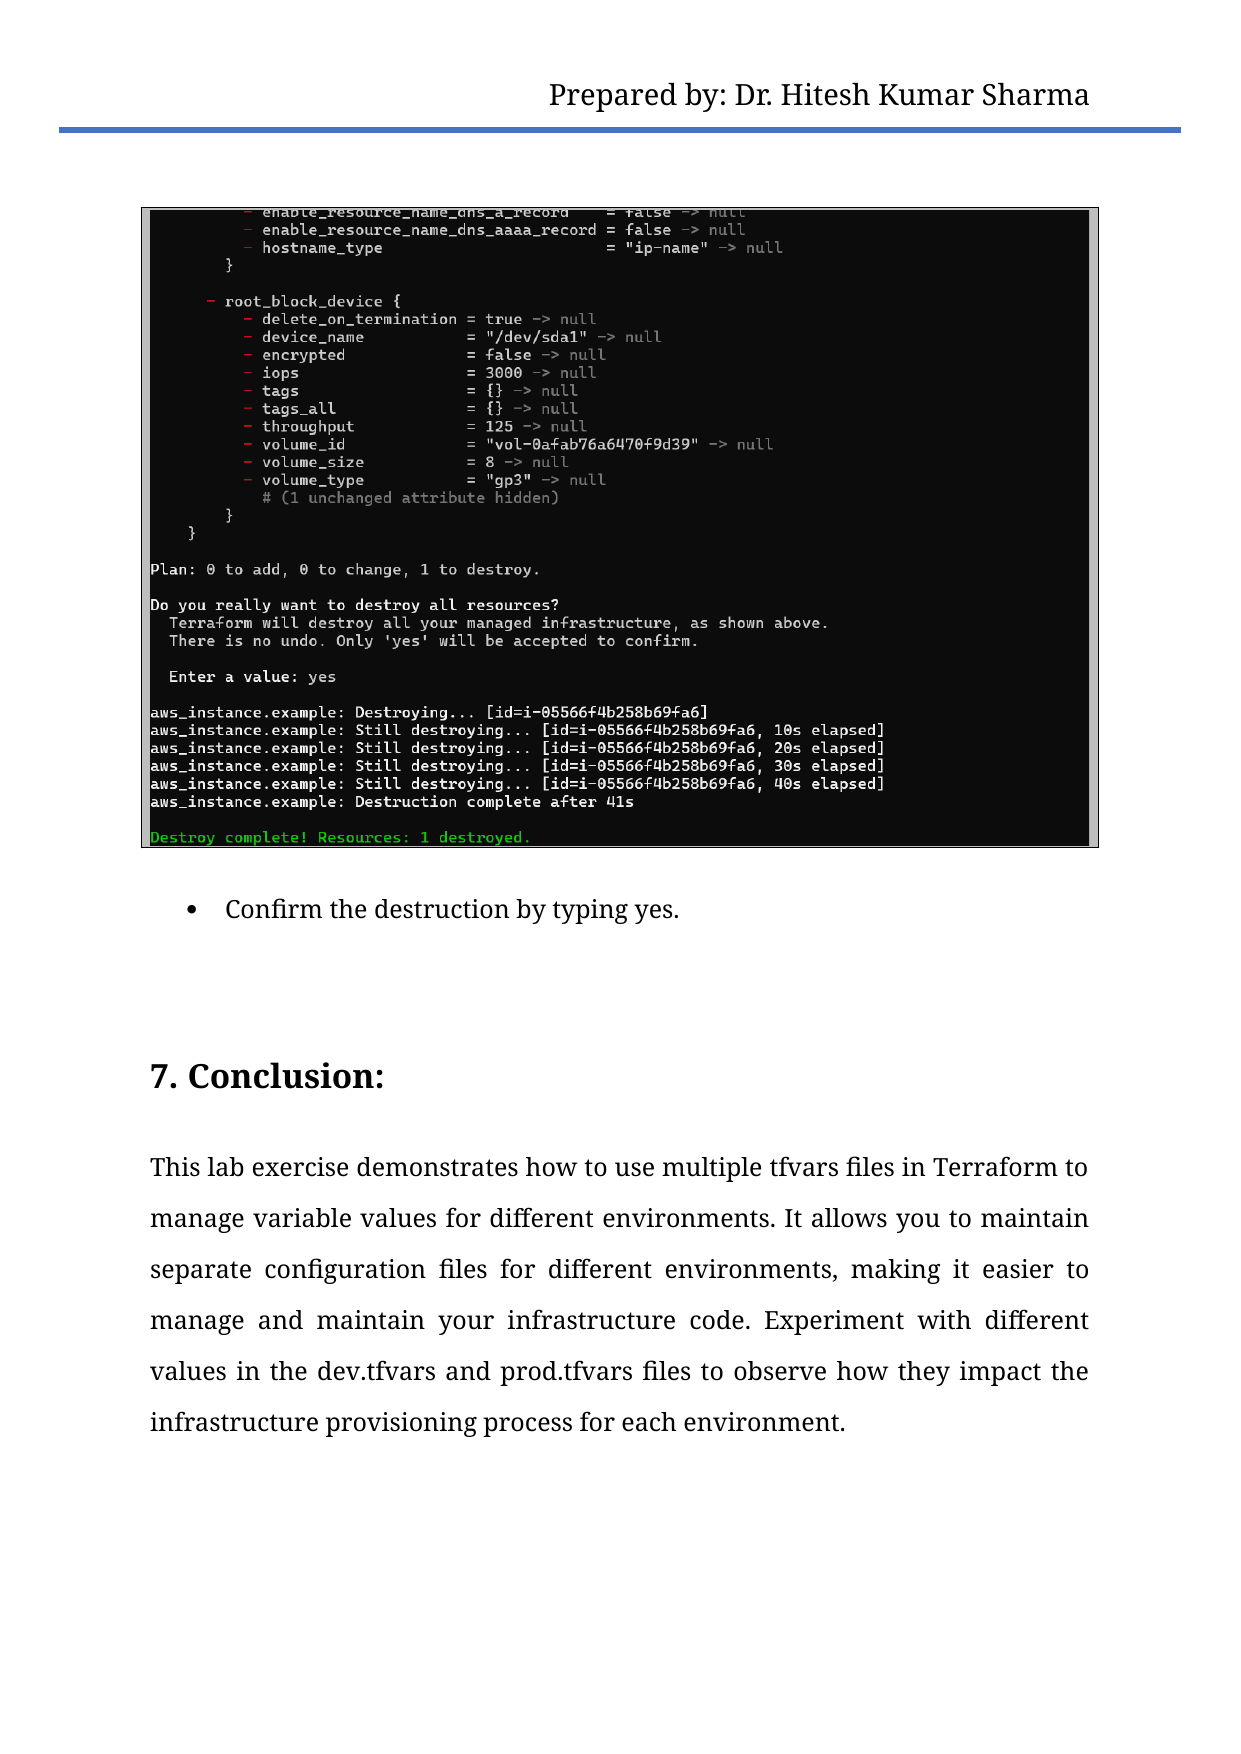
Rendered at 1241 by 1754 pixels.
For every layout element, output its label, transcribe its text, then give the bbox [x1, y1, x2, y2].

text This lab exercise demonstrates how to use multiple tfvars files in Terraform to manage variable values for different environments. It allows you to maintain separate configuration files for different environments, making it easier to manage and maintain your infrastructure code. Experiment with different values in the dev.tfvars and prod.tfvars files to observe how they impact the infrastructure provisioning process for each environment. [150, 1150, 1090, 1439]
list Conclusion: [150, 1052, 1090, 1098]
picture [150, 210, 1090, 846]
list Confirm the destruction by typing yes. [187, 892, 1090, 926]
